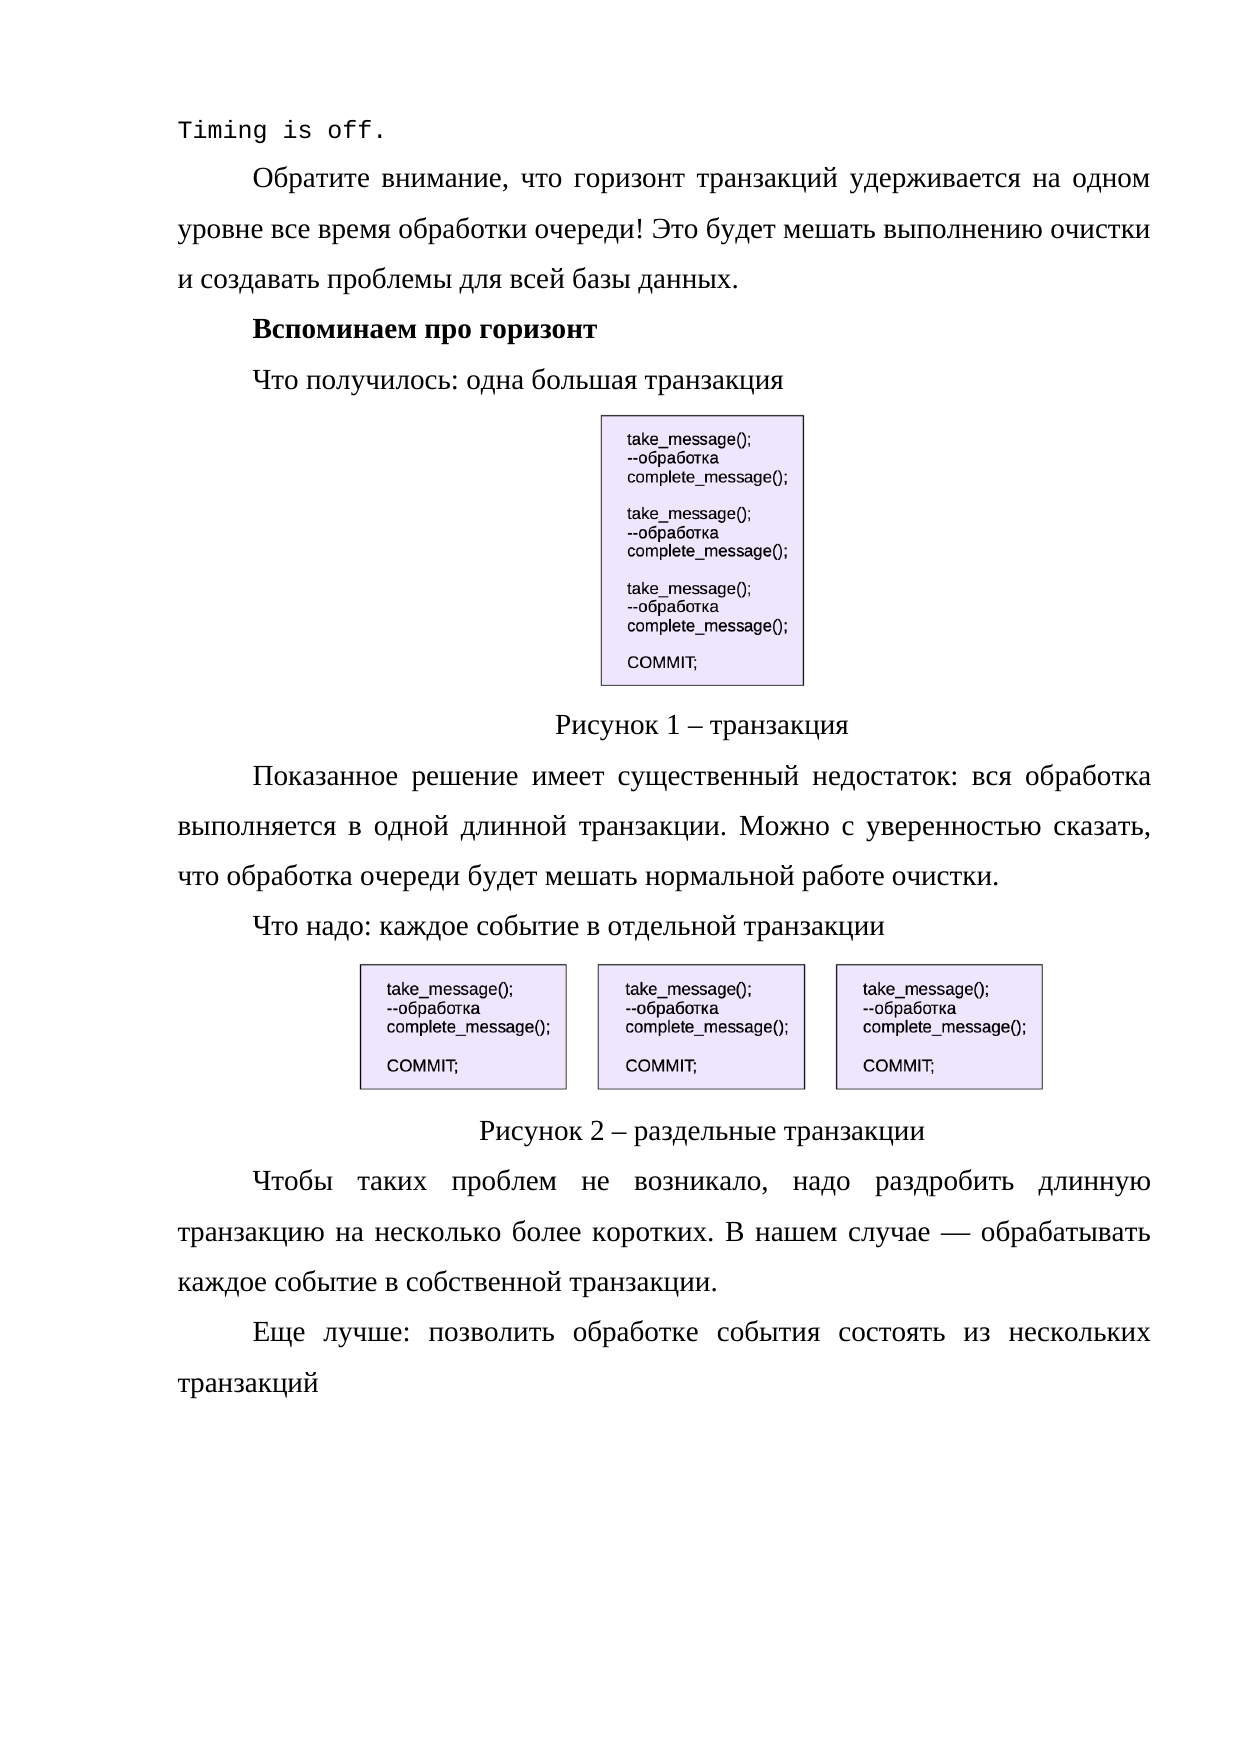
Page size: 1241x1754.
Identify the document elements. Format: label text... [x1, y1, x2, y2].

text Чтобы таких проблем не возникало, надо раздробить длинную транзакцию на несколько более коротких. В нашем случае — обрабатывать каждое событие в собственной транзакции. [177, 1163, 1152, 1298]
text Обратите внимание, что горизонт транзакций удерживается на одном уровне все время обработки очереди! Это будет мешать выполнению очистки и создавать проблемы для всей базы данных. [177, 161, 1152, 295]
picture [597, 412, 807, 691]
text Что надо: каждое событие в отдельной транзакции [177, 908, 1152, 942]
text Что получилось: одна большая транзакция [177, 362, 1152, 395]
text Timing is off. [177, 118, 1152, 146]
text Показанное решение имеет существенный недостаток: вся обработка выполняется в одной длинной транзакции. Можно с уверенностью сказать, что обработка очереди будет мешать нормальной работе очистки. [177, 758, 1152, 892]
text Еще лучше: позволить обработке события состоять из нескольких транзакций [177, 1314, 1152, 1398]
text Вспоминаем про горизонт [177, 312, 1152, 345]
picture [354, 958, 1050, 1097]
text Рисунок 2 – раздельные транзакции [177, 1113, 1152, 1147]
text Рисунок 1 – транзакция [177, 707, 1152, 741]
